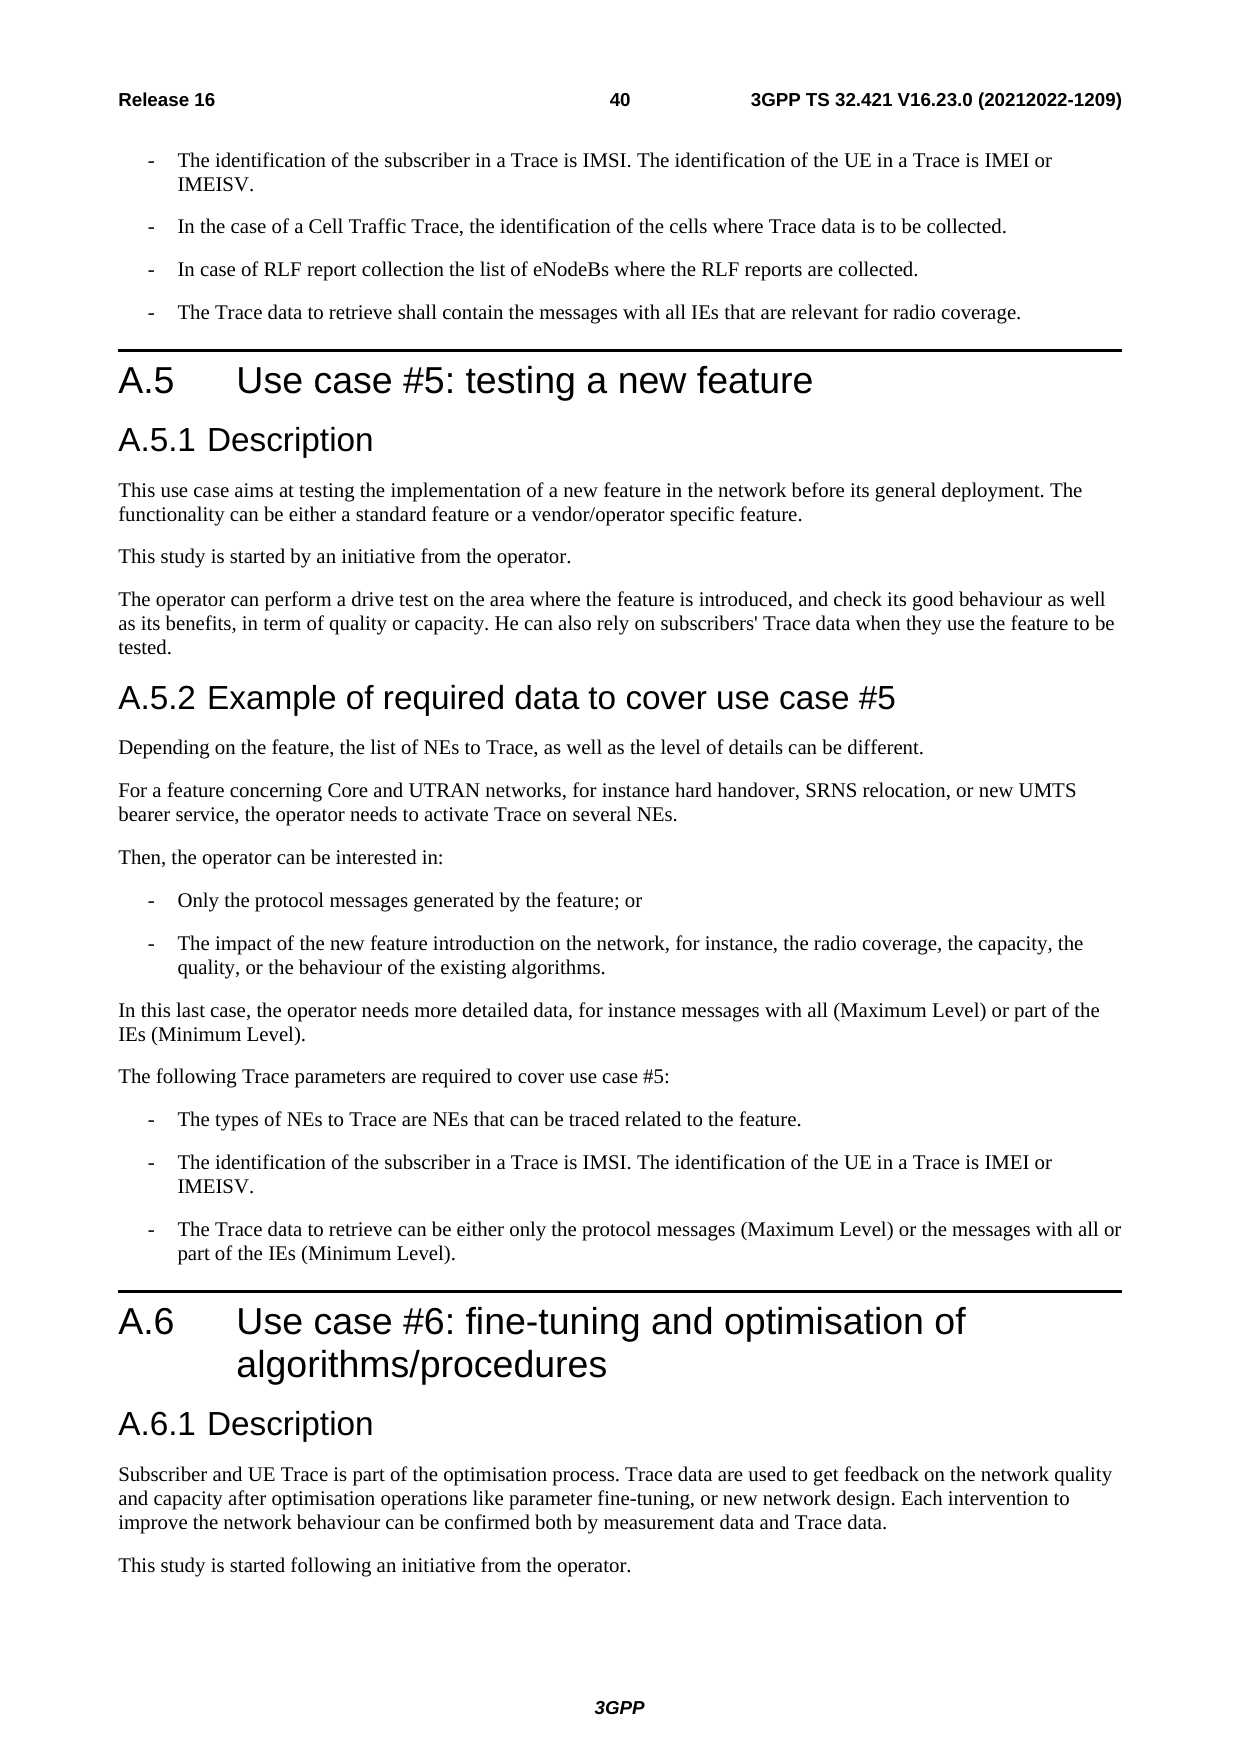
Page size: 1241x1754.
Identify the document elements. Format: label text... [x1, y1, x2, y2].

text Then, the operator can be interested in: [118, 845, 1122, 869]
subtitle A.5.1 Description [118, 420, 1122, 459]
text This study is started following an initiative from the operator. [118, 1552, 1122, 1577]
text - The identification of the subscriber in a Trace is IMSI. The identification of the UE in a Trace is IMEI or IMEISV. [148, 1150, 1122, 1198]
text This use case aims at testing the implementation of a new feature in the network before its general deployment. The functionality can be either a standard feature or a vendor/operator specific feature. [118, 477, 1122, 526]
text For a feature concerning Core and UTRAN networks, for instance hard handover, SRNS relocation, or new UMTS bearer service, the operator needs to activate Trace on several NEs. [118, 778, 1122, 826]
text Subscriber and UE Trace is part of the optimisation process. Trace data are used to get feedback on the network quality and capacity after optimisation operations like parameter fine-tuning, or new network design. Each intervention to improve the network behaviour can be confirmed both by measurement data and Trace data. [118, 1462, 1122, 1534]
text - In case of RLF report collection the list of eNodeBs where the RLF reports are collected. [148, 257, 1122, 281]
text The operator can perform a drive test on the area where the feature is introduced, and check its good behaviour as well as its benefits, in term of quality or capacity. He can also rely on subscribers' Trace data when they use the feature to be tested. [118, 587, 1122, 659]
text This study is started by an initiative from the operator. [118, 544, 1122, 568]
text The following Trace parameters are required to cover use case #5: [118, 1064, 1122, 1088]
text - The Trace data to retrieve can be either only the protocol messages (Maximum Level) or the messages with all or part of the IEs (Minimum Level). [148, 1217, 1122, 1265]
text - Only the protocol messages generated by the feature; or [148, 888, 1122, 912]
text - The Trace data to retrieve shall contain the messages with all IEs that are relevant for radio coverage. [148, 300, 1122, 324]
text - In the case of a Cell Traffic Trace, the identification of the cells where Trace data is to be collected. [148, 214, 1122, 238]
subtitle A.5 Use case #5: testing a new feature [118, 352, 1122, 402]
text Depending on the feature, the list of NEs to Trace, as well as the level of details can be different. [118, 735, 1122, 759]
text - The types of NEs to Trace are NEs that can be traced related to the feature. [148, 1107, 1122, 1131]
subtitle A.6 Use case #6: fine-tuning and optimisation of algorithms/procedures [118, 1293, 1122, 1386]
subtitle A.5.2 Example of required data to cover use case #5 [118, 678, 1122, 717]
subtitle A.6.1 Description [118, 1404, 1122, 1443]
text - The identification of the subscriber in a Trace is IMSI. The identification of the UE in a Trace is IMEI or IMEISV. [148, 147, 1122, 196]
text In this last case, the operator needs more detailed data, for instance messages with all (Maximum Level) or part of the IEs (Minimum Level). [118, 997, 1122, 1046]
text - The impact of the new feature introduction on the network, for instance, the radio coverage, the capacity, the quality, or the behaviour of the existing algorithms. [148, 931, 1122, 979]
